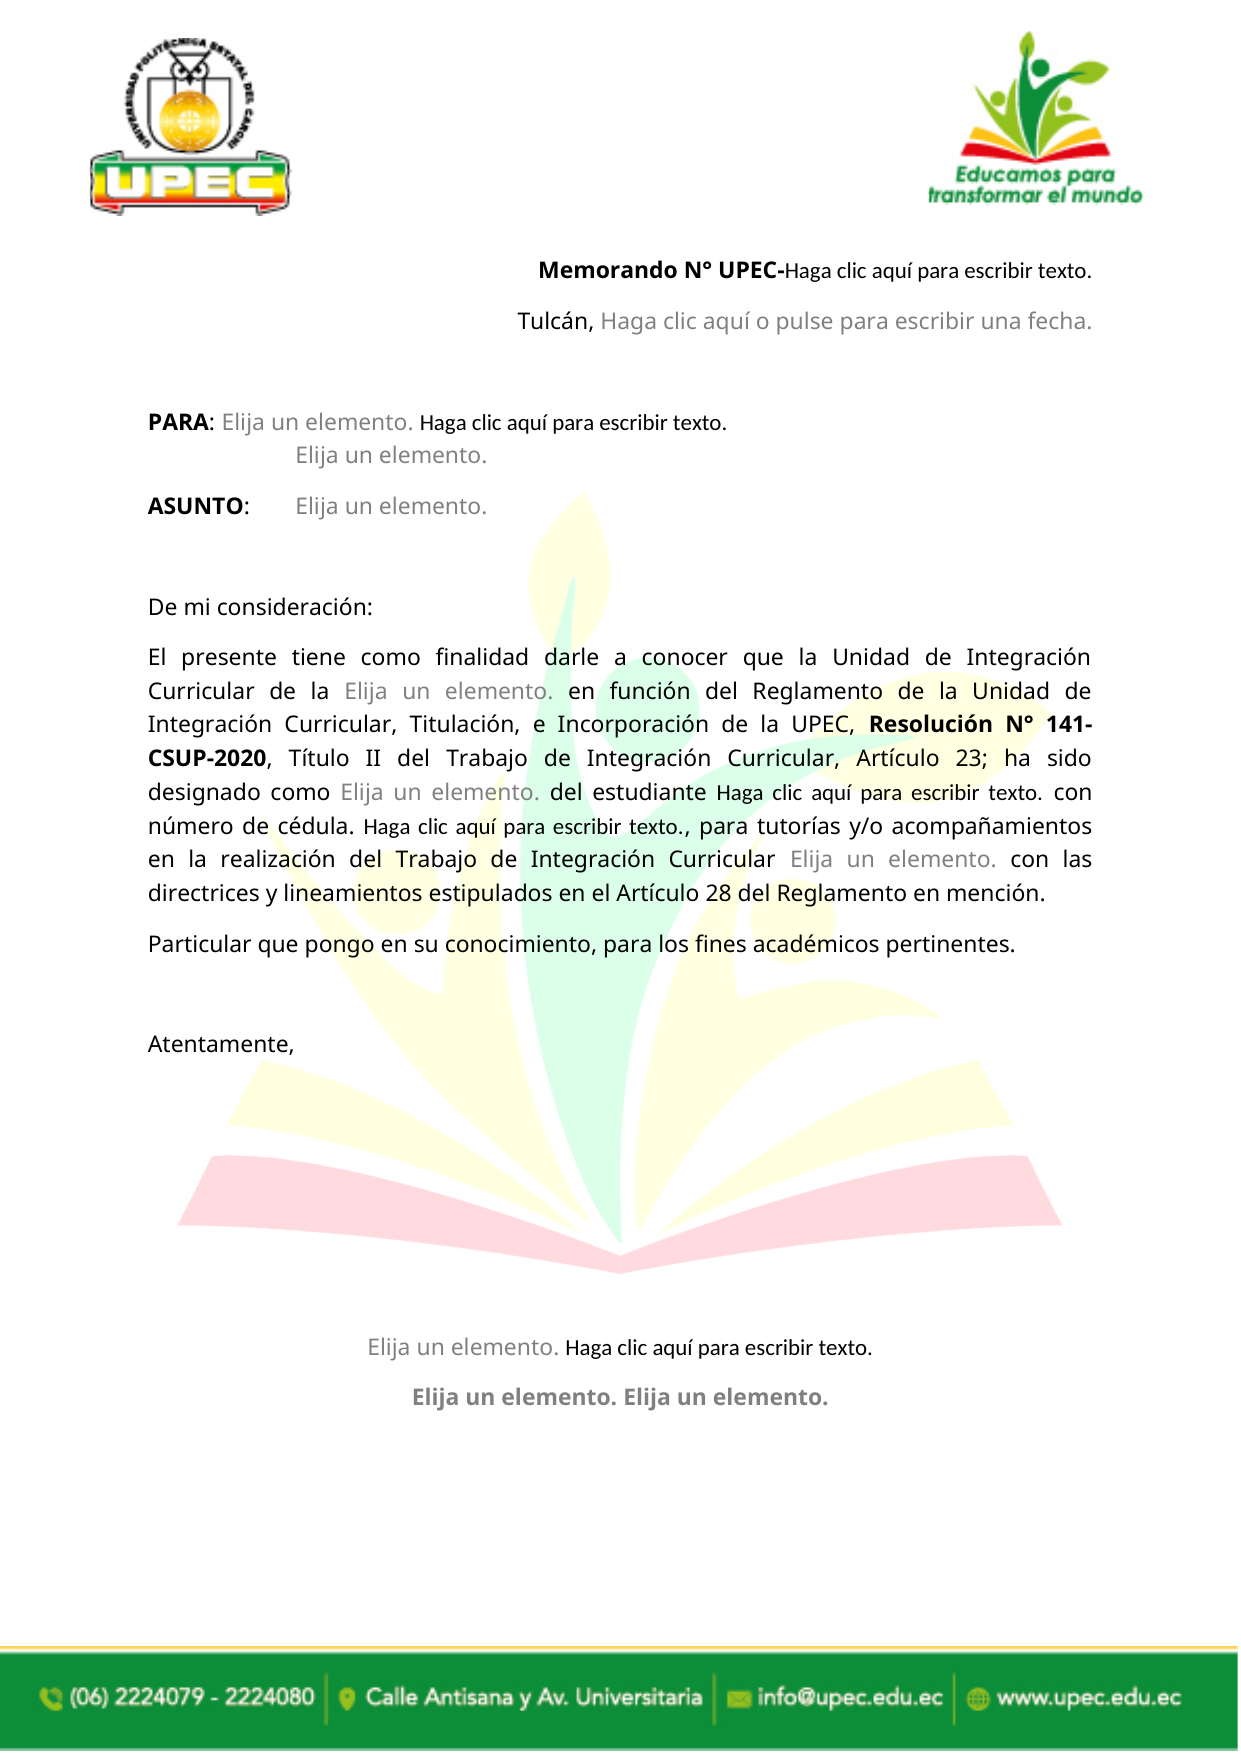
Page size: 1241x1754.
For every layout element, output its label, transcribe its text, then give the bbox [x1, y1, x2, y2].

text PARA: [148, 406, 1093, 471]
text De mi consideración: [148, 591, 1093, 622]
text Particular que pongo en su conocimiento, para los fines académicos pertinentes. [148, 928, 1093, 959]
text Tulcán, [148, 305, 1093, 336]
picture [89, 38, 292, 216]
text El presente tiene como finalidad darle a conocer que la Unidad de Integración Curricular de la en función del Reglamento de la Unidad de Integración Curricular, Titulación, e Incorporación de la UPEC, Resolución N° 141-CSUP-2020, Título II del Trabajo de Integración Curricular, Artículo 23; ha sido designado como del estudiante con número de cédula. , para tutorías y/o acompañamientos en la realización del Trabajo de Integración Curricular con las directrices y lineamientos estipulados en el Artículo 28 del Reglamento en mención. [148, 641, 1093, 908]
text Atentamente, [148, 1028, 1093, 1060]
text Memorando N° UPEC- [148, 254, 1093, 286]
picture [0, 1646, 1238, 1751]
picture [928, 31, 1144, 205]
text ASUNTO: [148, 490, 1093, 521]
